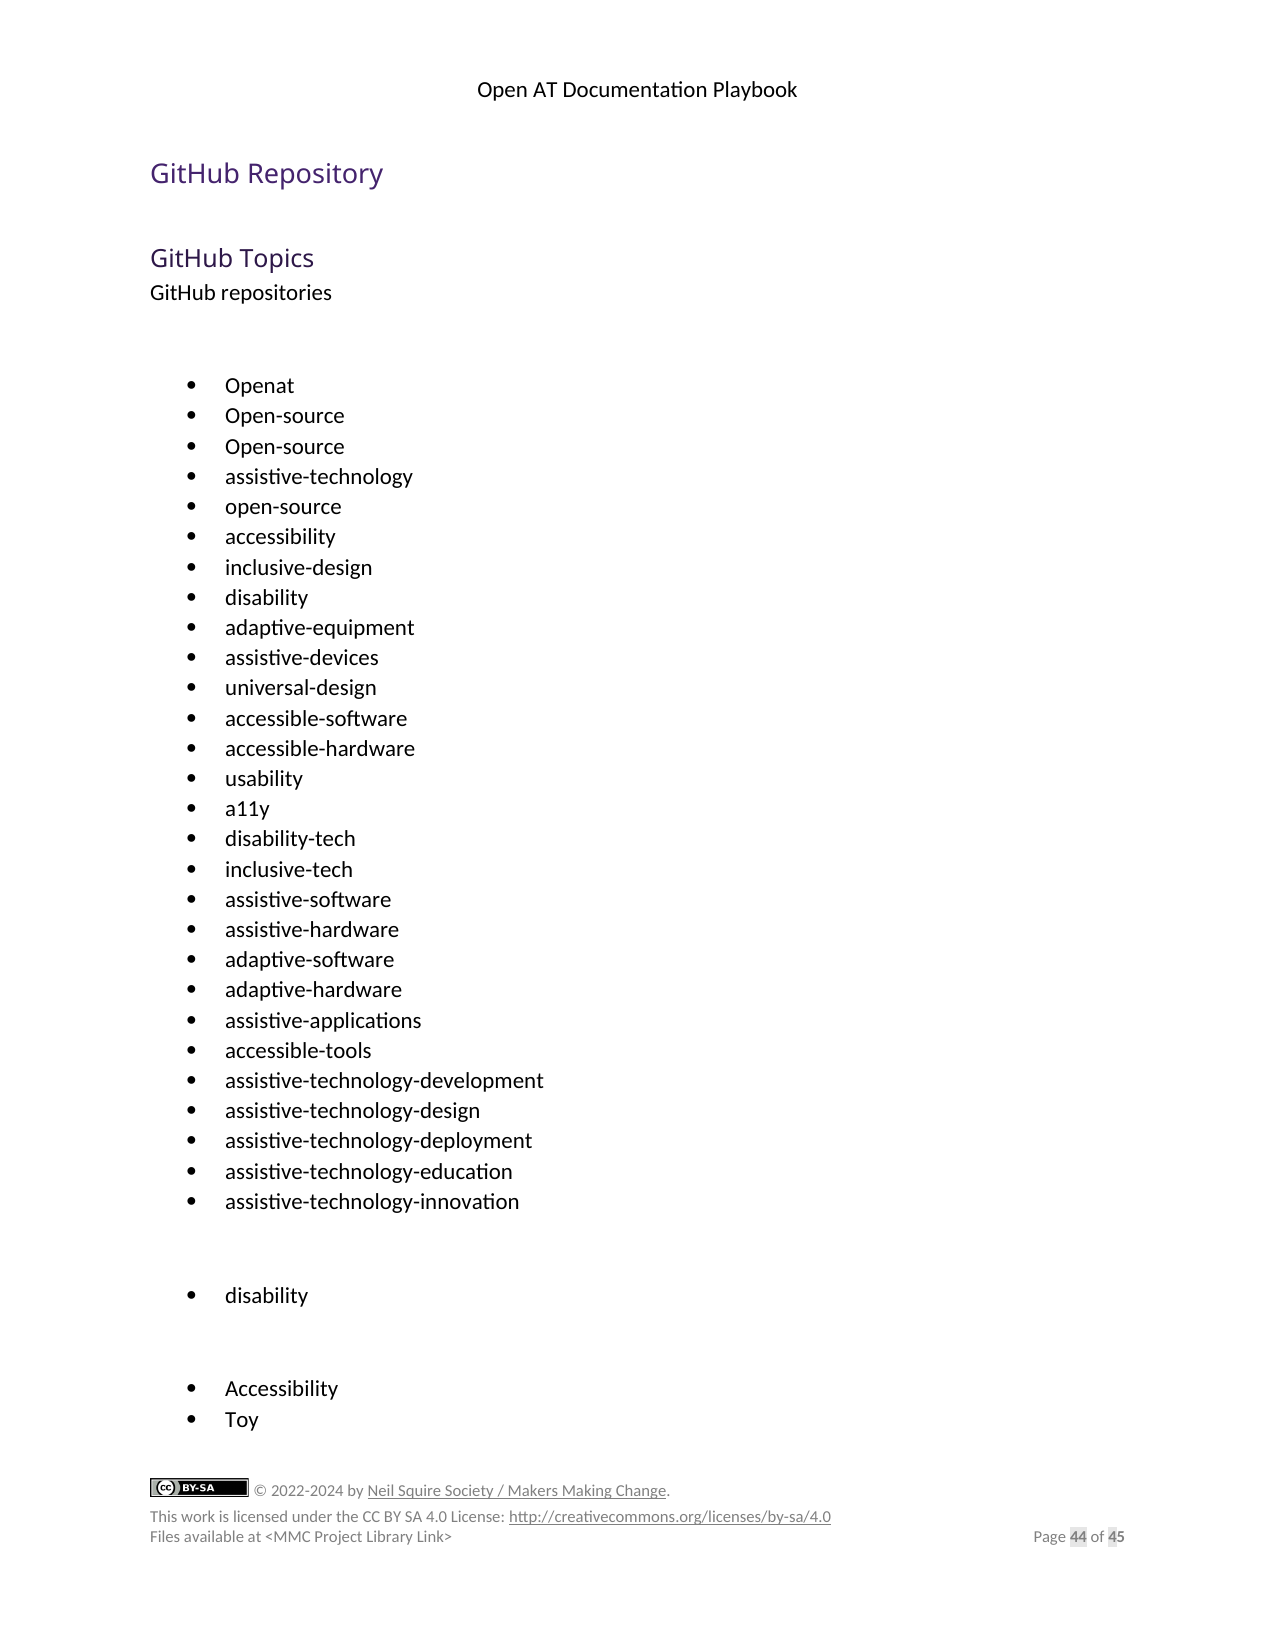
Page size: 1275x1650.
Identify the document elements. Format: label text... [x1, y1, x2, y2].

list disability [187, 583, 1125, 611]
list assistive-technology-development [187, 1066, 1125, 1094]
list disability-tech [187, 824, 1125, 852]
picture [150, 1478, 249, 1497]
list adaptive-equipment [187, 613, 1125, 641]
list disability [187, 1281, 1125, 1309]
list accessible-tools [187, 1036, 1125, 1064]
list assistive-technology-innovation [187, 1187, 1125, 1215]
list Open-source [187, 432, 1125, 460]
list assistive-hardware [187, 915, 1125, 943]
list a11y [187, 794, 1125, 822]
text GitHub repositories [150, 278, 1125, 306]
list assistive-technology-deployment [187, 1127, 1125, 1154]
list assistive-technology-education [187, 1157, 1125, 1185]
list accessibility [187, 522, 1125, 550]
list Accessibility [187, 1374, 1125, 1402]
list adaptive-hardware [187, 976, 1125, 1003]
subtitle GitHub Topics [150, 241, 1125, 275]
list assistive-devices [187, 643, 1125, 671]
list accessible-hardware [187, 734, 1125, 762]
list assistive-applications [187, 1006, 1125, 1034]
list inclusive-design [187, 553, 1125, 581]
list assistive-technology-design [187, 1096, 1125, 1124]
list adaptive-software [187, 945, 1125, 973]
list assistive-technology [187, 462, 1125, 490]
list accessible-software [187, 704, 1125, 732]
list universal-design [187, 673, 1125, 701]
list Openat [187, 371, 1125, 399]
list usability [187, 764, 1125, 792]
subtitle GitHub Repository [150, 154, 1125, 191]
list Toy [187, 1405, 1125, 1433]
list inclusive-tech [187, 855, 1125, 883]
list assistive-software [187, 885, 1125, 913]
list Open-source [187, 402, 1125, 429]
list open-source [187, 492, 1125, 520]
